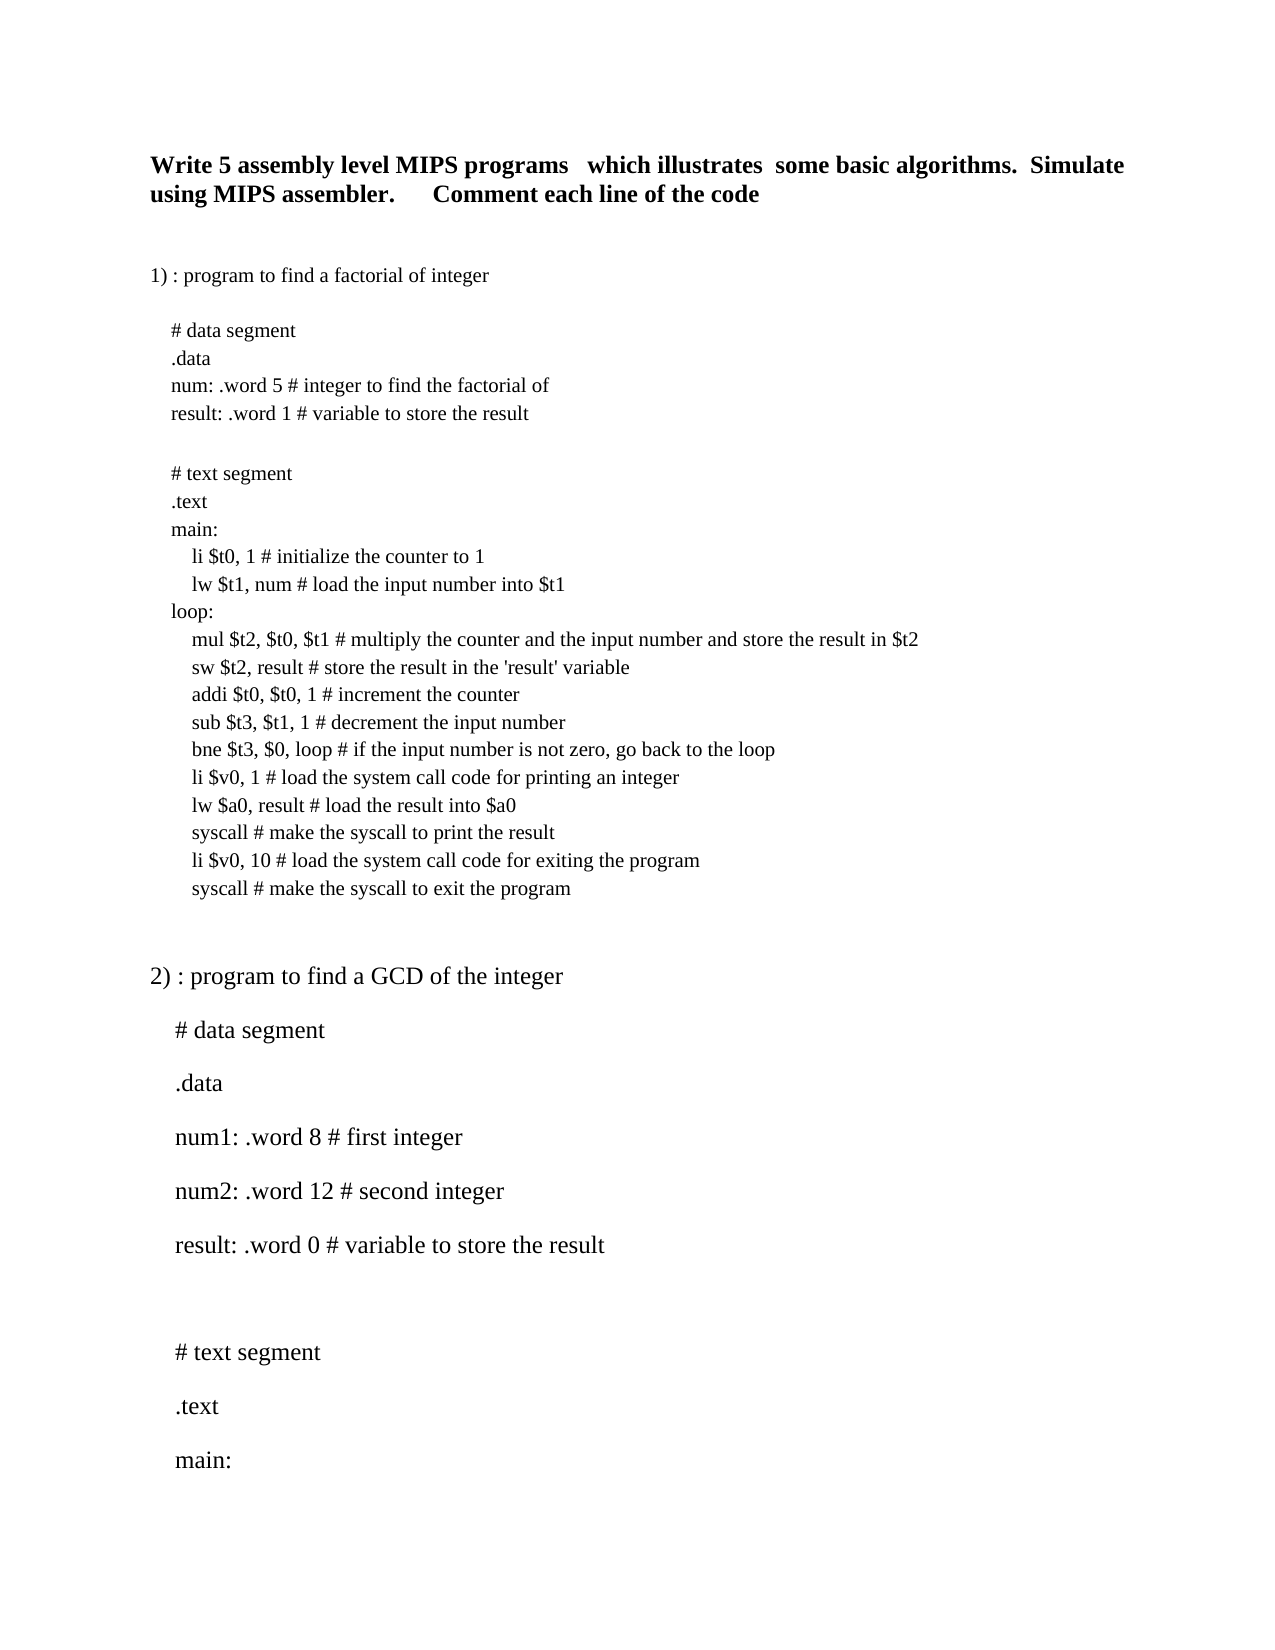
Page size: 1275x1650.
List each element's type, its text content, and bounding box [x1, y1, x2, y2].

text num: .word 5 # integer to find the factorial of [150, 373, 1125, 397]
text .text [150, 489, 1125, 513]
text li $v0, 10 # load the system call code for exiting the program [150, 848, 1125, 872]
text syscall # make the syscall to exit the program [150, 875, 1125, 899]
text num2: .word 12 # second integer [150, 1176, 1125, 1205]
text loop: [150, 599, 1125, 623]
text Write 5 assembly level MIPS programs which illustrates some basic algorithms. Simulate using MIPS assembler. Comment each line of the code [150, 150, 1125, 207]
text bne $t3, $0, loop # if the input number is not zero, go back to the loop [150, 737, 1125, 761]
text sub $t3, $t1, 1 # decrement the input number [150, 710, 1125, 734]
text 1) : program to find a factorial of integer [150, 263, 1125, 287]
text 2) : program to find a GCD of the integer [150, 961, 1125, 990]
text lw $t1, num # load the input number into $t1 [150, 572, 1125, 596]
text .text [150, 1391, 1125, 1420]
text .data [150, 346, 1125, 369]
text result: .word 1 # variable to store the result [150, 401, 1125, 425]
text # data segment [150, 318, 1125, 342]
text lw $a0, result # load the result into $a0 [150, 793, 1125, 817]
text result: .word 0 # variable to store the result [150, 1230, 1125, 1258]
text main: [150, 1445, 1125, 1473]
text # text segment [150, 1337, 1125, 1366]
text syscall # make the syscall to print the result [150, 820, 1125, 844]
text # data segment [150, 1015, 1125, 1043]
text num1: .word 8 # first integer [150, 1122, 1125, 1151]
text mul $t2, $t0, $t1 # multiply the counter and the input number and store the result in $t2 [150, 627, 1125, 651]
text # text segment [150, 461, 1125, 485]
text addi $t0, $t0, 1 # increment the counter [150, 682, 1125, 706]
text main: [150, 517, 1125, 541]
text .data [150, 1068, 1125, 1097]
text li $v0, 1 # load the system call code for printing an integer [150, 765, 1125, 789]
text li $t0, 1 # initialize the counter to 1 [150, 544, 1125, 568]
text sw $t2, result # store the result in the 'result' variable [150, 654, 1125, 679]
